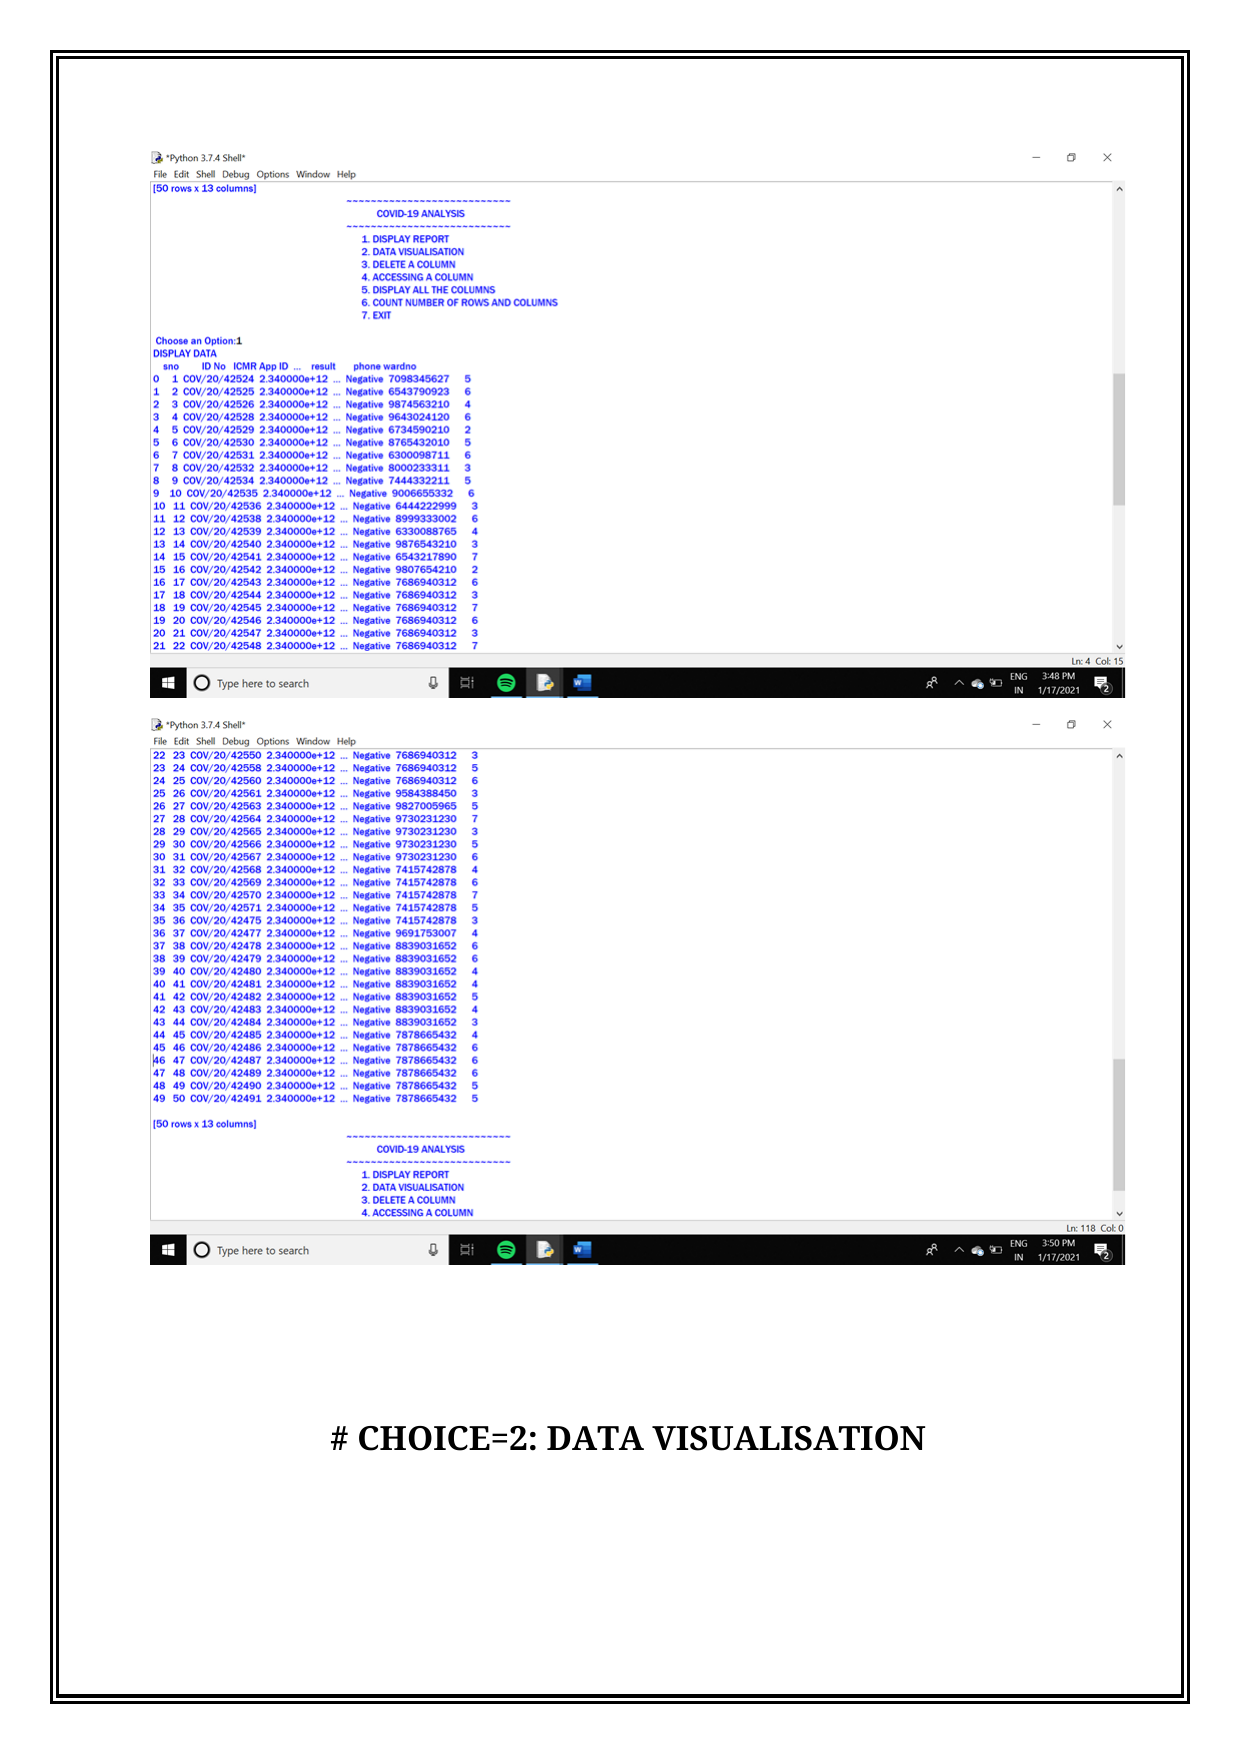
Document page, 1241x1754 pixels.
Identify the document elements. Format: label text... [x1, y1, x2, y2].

picture [150, 716, 1125, 1265]
text # CHOICE=2: DATA VISUALISATION [150, 1415, 1106, 1460]
picture [150, 150, 1125, 698]
